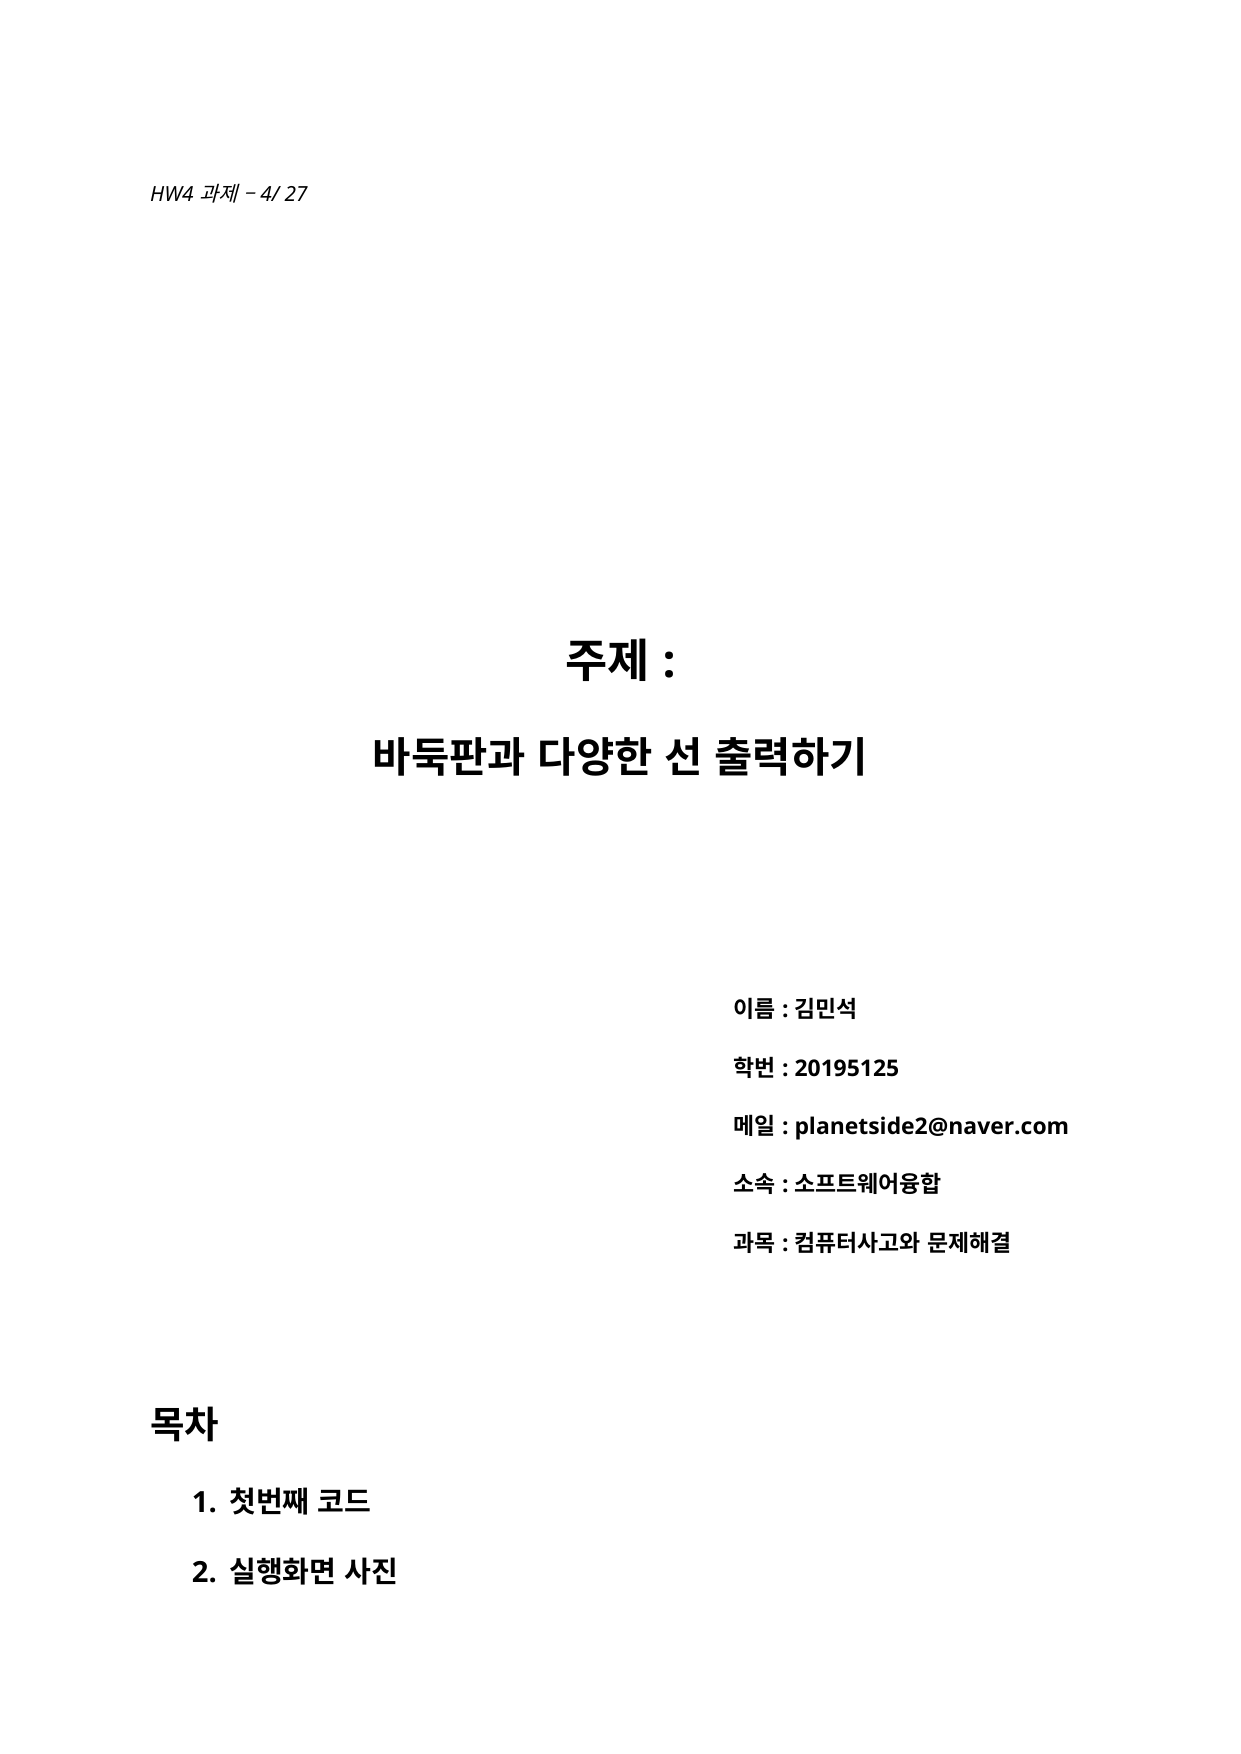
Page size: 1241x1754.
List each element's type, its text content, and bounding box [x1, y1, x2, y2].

text 메일 : planetside2@naver.com [650, 1108, 1090, 1141]
text 학번 : 20195125 [650, 1050, 1090, 1083]
text 목차 [150, 1394, 1090, 1449]
list 첫번째 코드 [192, 1479, 1090, 1521]
text 소속 : 소프트웨어융합 [650, 1166, 1090, 1200]
text 이름 : 김민석 [650, 991, 1090, 1025]
text 주제 : [150, 624, 1090, 691]
text HW4 과제 – 4/ 27 [150, 177, 1090, 207]
text 바둑판과 다양한 선 출력하기 [150, 724, 1090, 784]
list 실행화면 사진 [192, 1548, 1090, 1591]
text 과목 : 컴퓨터사고와 문제해결 [650, 1225, 1090, 1258]
